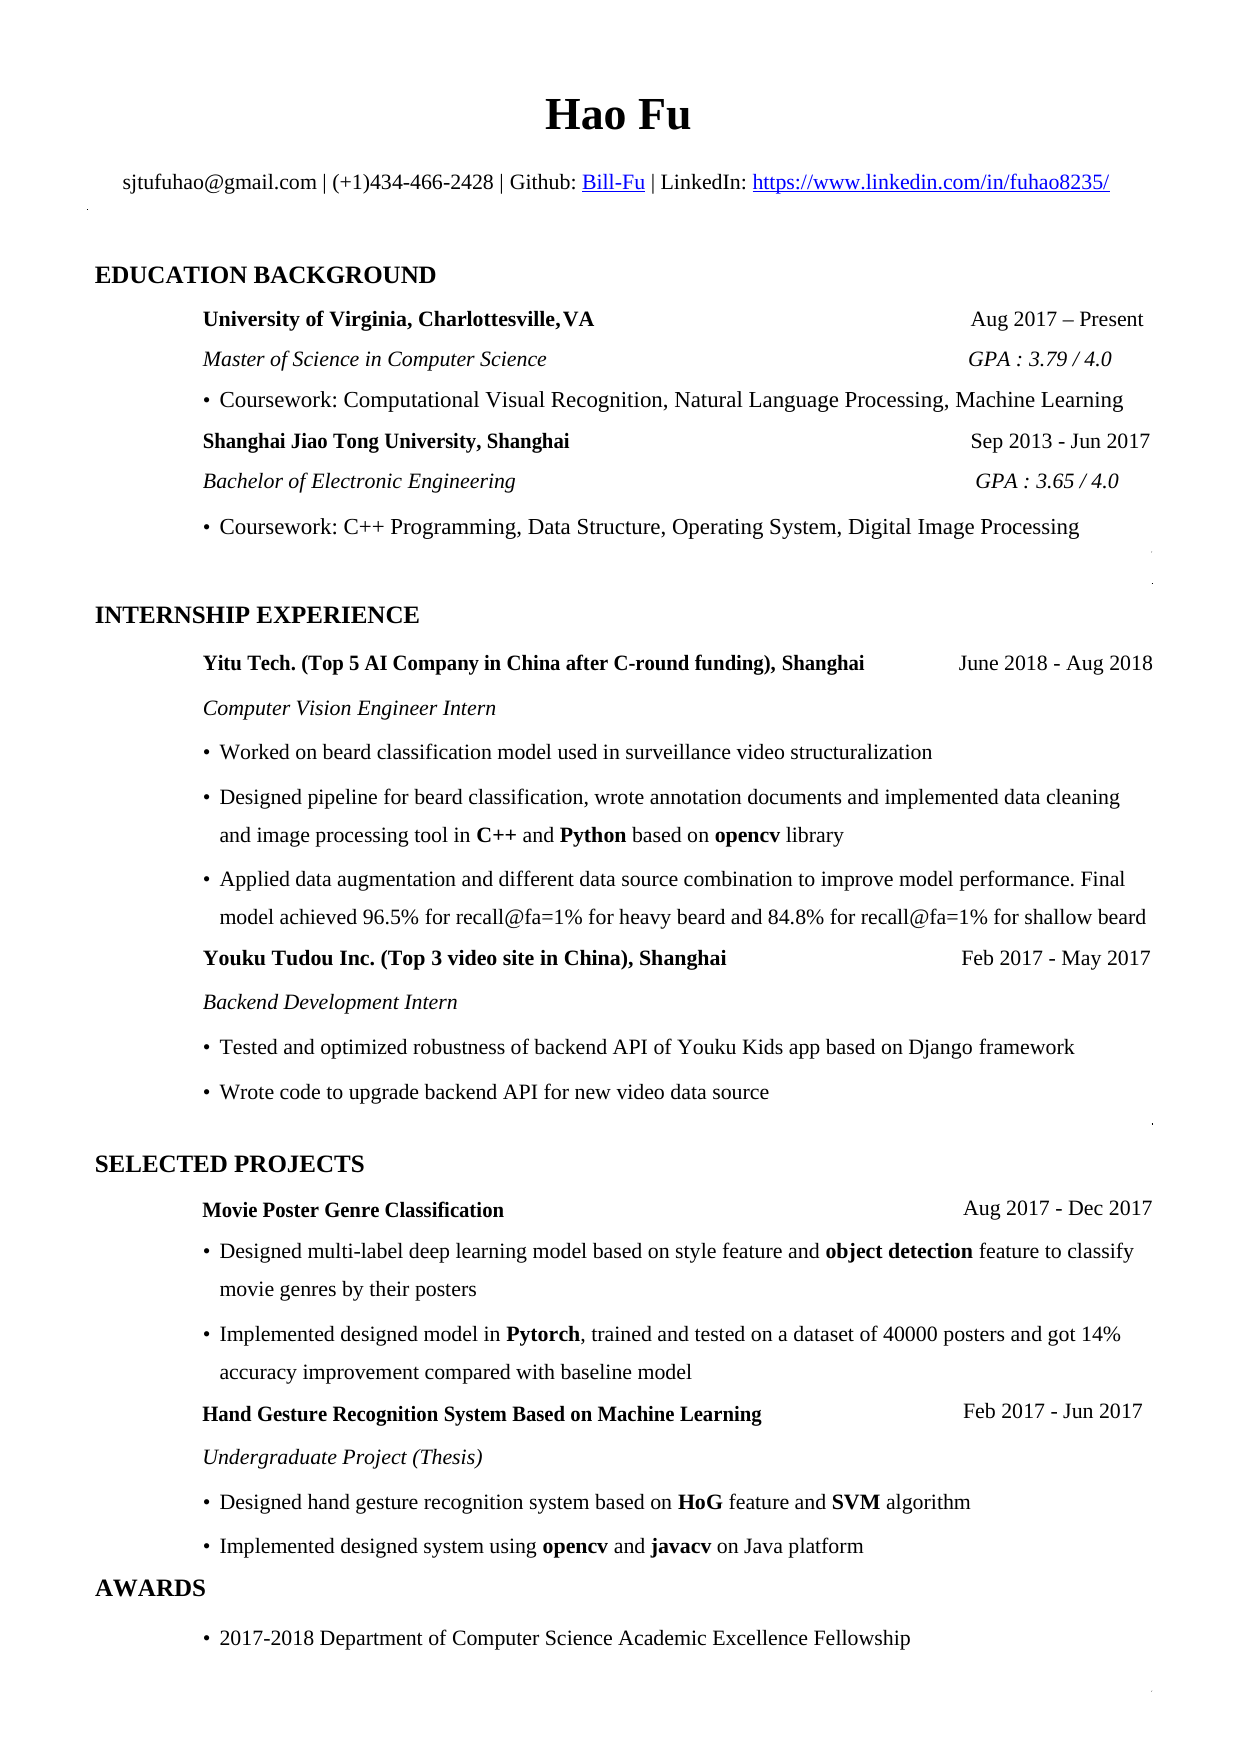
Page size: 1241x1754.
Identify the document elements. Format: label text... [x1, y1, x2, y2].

list Tested and optimized robustness of backend API of Youku Kids app based on Django framework [203, 1034, 1155, 1059]
subtitle EDUCATION BACKGROUND [94, 260, 1155, 289]
list Implemented designed system using opencv and javacv on Java platform [203, 1533, 1155, 1558]
text sjtufuhao@gmail.com | (+1)434-466-2428 | Github: Bill-Fu | LinkedIn: https://www.linkedin.com/in/fuhao8235/ [77, 169, 1155, 194]
text Movie Poster Genre Classification Aug 2017 - Dec 2017 [202, 1194, 1155, 1222]
list Designed multi-label deep learning model based on style feature and object detection feature to classify movie genres by their posters [203, 1238, 1155, 1301]
subtitle SELECTED PROJECTS [94, 1149, 1155, 1178]
list Implemented designed model in Pytorch, trained and tested on a dataset of 40000 posters and got 14% accuracy improvement compared with baseline model [203, 1321, 1155, 1384]
list 2017-2018 Department of Computer Science Academic Excellence Fellowship [203, 1625, 1133, 1650]
text Undergraduate Project (Thesis) [202, 1444, 1155, 1469]
list Coursework: Computational Visual Recognition, Natural Language Processing, Machine Learning [203, 386, 1155, 413]
list Wrote code to upgrade backend API for new video data source [203, 1079, 1155, 1104]
list University of Virginia, Charlottesville, VA Aug 2017 – Present [203, 306, 1155, 331]
list Master of Science in Computer Science GPA : 3.79 / 4.0 [203, 346, 1155, 371]
subtitle INTERNSHIP EXPERIENCE [94, 579, 1155, 629]
text Backend Development Intern [203, 989, 1155, 1014]
list Designed hand gesture recognition system based on HoG feature and SVM algorithm [203, 1489, 1155, 1514]
list Bachelor of Electronic Engineering GPA : 3.65 / 4.0 [203, 468, 1155, 494]
text Hao Fu [545, 87, 695, 139]
list Designed pipeline for beard classification, wrote annotation documents and implemented data cleaning and image processing tool in C++ and Python based on opencv library [203, 784, 1155, 847]
text Yitu Tech. (Top 5 AI Company in China after C-round funding), Shanghai June 2018 - Aug 2018 [203, 650, 1155, 675]
list Coursework: C++ Programming, Data Structure, Operating System, Digital Image Processing [203, 513, 1155, 539]
subtitle AWARDS [95, 1573, 1155, 1602]
list Shanghai Jiao Tong University, Shanghai Sep 2013 - Jun 2017 [203, 428, 1155, 453]
text Youku Tudou Inc. (Top 3 video site in China), Shanghai Feb 2017 - May 2017 [203, 944, 1155, 970]
text Hand Gesture Recognition System Based on Machine Learning Feb 2017 - Jun 2017 [202, 1398, 1155, 1426]
list Worked on beard classification model used in surveillance video structuralization [203, 739, 1155, 764]
list Applied data augmentation and different data source combination to improve model performance. Final model achieved 96.5% for recall@fa=1% for heavy beard and 84.8% for recall@fa=1% for shallow beard [203, 866, 1155, 929]
text Computer Vision Engineer Intern [203, 694, 1155, 720]
